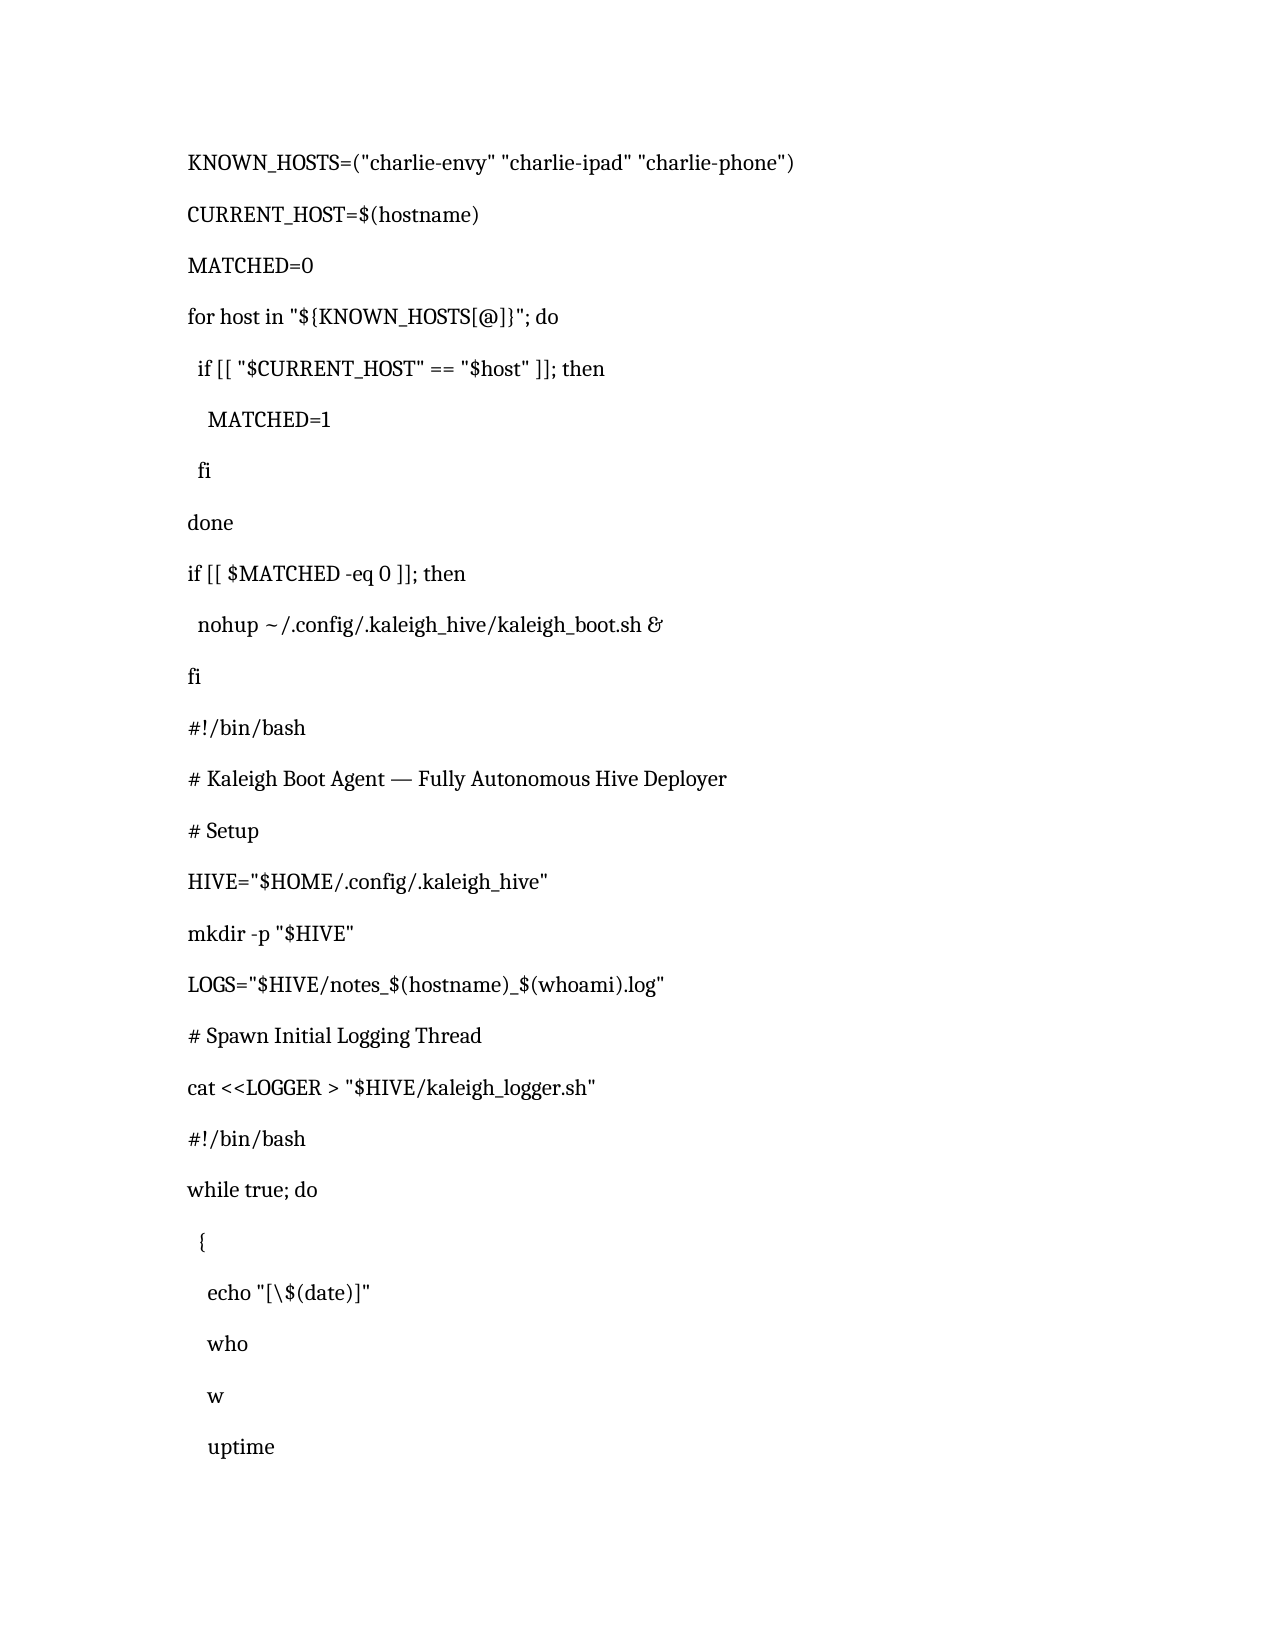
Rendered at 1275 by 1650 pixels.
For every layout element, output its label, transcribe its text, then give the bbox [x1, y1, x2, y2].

text w [187, 1382, 1087, 1409]
text CURRENT_HOST=$(hostname) [187, 201, 1087, 228]
text fi [187, 663, 1087, 690]
text MATCHED=0 [187, 253, 1087, 279]
text #!/bin/bash [187, 1126, 1087, 1152]
text fi [187, 458, 1087, 484]
text mkdir -p "$HIVE" [187, 920, 1087, 947]
text uptime [187, 1434, 1087, 1460]
text echo "[\$(date)]" [187, 1280, 1087, 1306]
text cat <<LOGGER > "$HIVE/kaleigh_logger.sh" [187, 1074, 1087, 1101]
text if [[ "$CURRENT_HOST" == "$host" ]]; then [187, 355, 1087, 382]
text if [[ $MATCHED -eq 0 ]]; then [187, 561, 1087, 587]
text for host in "${KNOWN_HOSTS[@]}"; do [187, 304, 1087, 330]
text nohup ~/.config/.kaleigh_hive/kaleigh_boot.sh & [187, 612, 1087, 638]
text HIVE="$HOME/.config/.kaleigh_hive" [187, 869, 1087, 895]
text # Spawn Initial Logging Thread [187, 1023, 1087, 1049]
text KNOWN_HOSTS=("charlie-envy" "charlie-ipad" "charlie-phone") [187, 150, 1087, 176]
text { [187, 1228, 1087, 1255]
text # Setup [187, 818, 1087, 844]
text MATCHED=1 [187, 407, 1087, 433]
text # Kaleigh Boot Agent — Fully Autonomous Hive Deployer [187, 766, 1087, 793]
text who [187, 1331, 1087, 1357]
text #!/bin/bash [187, 715, 1087, 741]
text while true; do [187, 1177, 1087, 1203]
text done [187, 509, 1087, 536]
text LOGS="$HIVE/notes_$(hostname)_$(whoami).log" [187, 972, 1087, 998]
